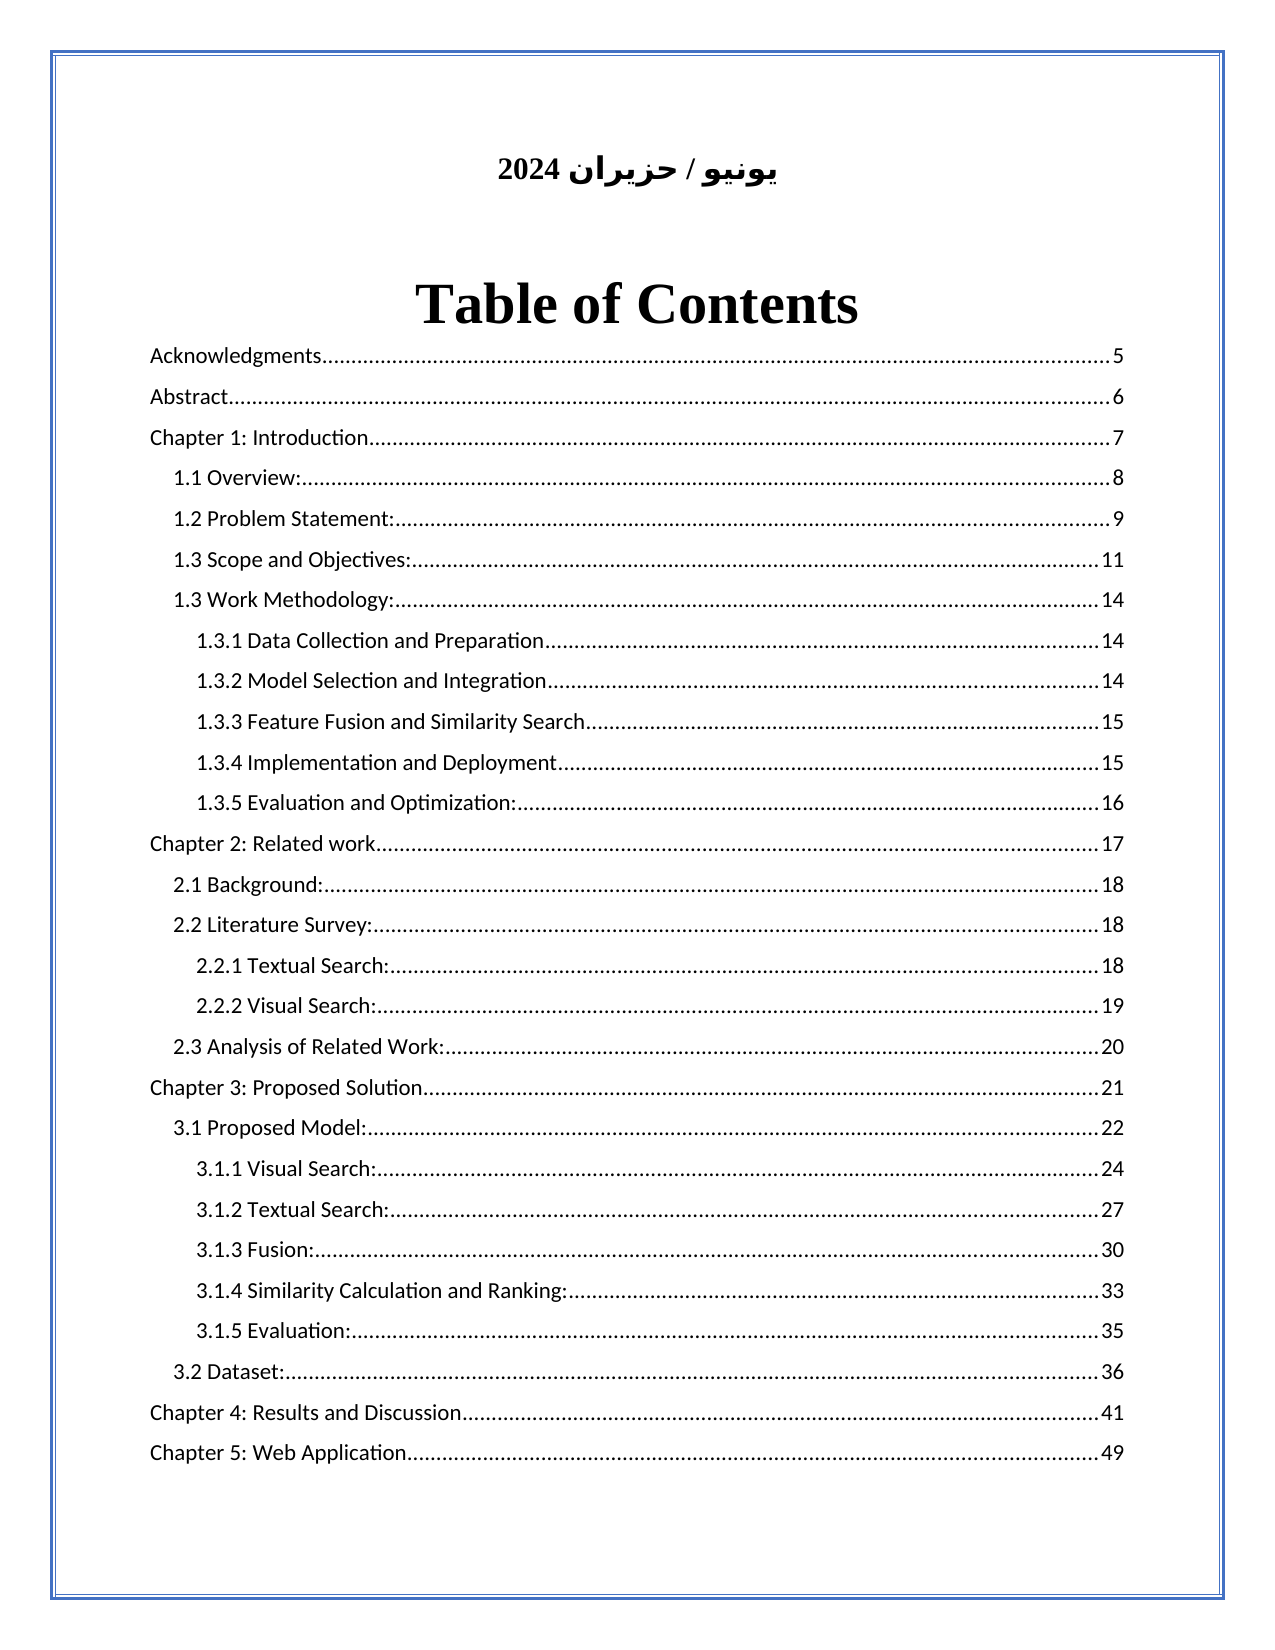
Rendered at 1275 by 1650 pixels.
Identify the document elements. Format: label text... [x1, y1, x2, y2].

text يونيو / حزيران 2024 [150, 150, 1125, 186]
